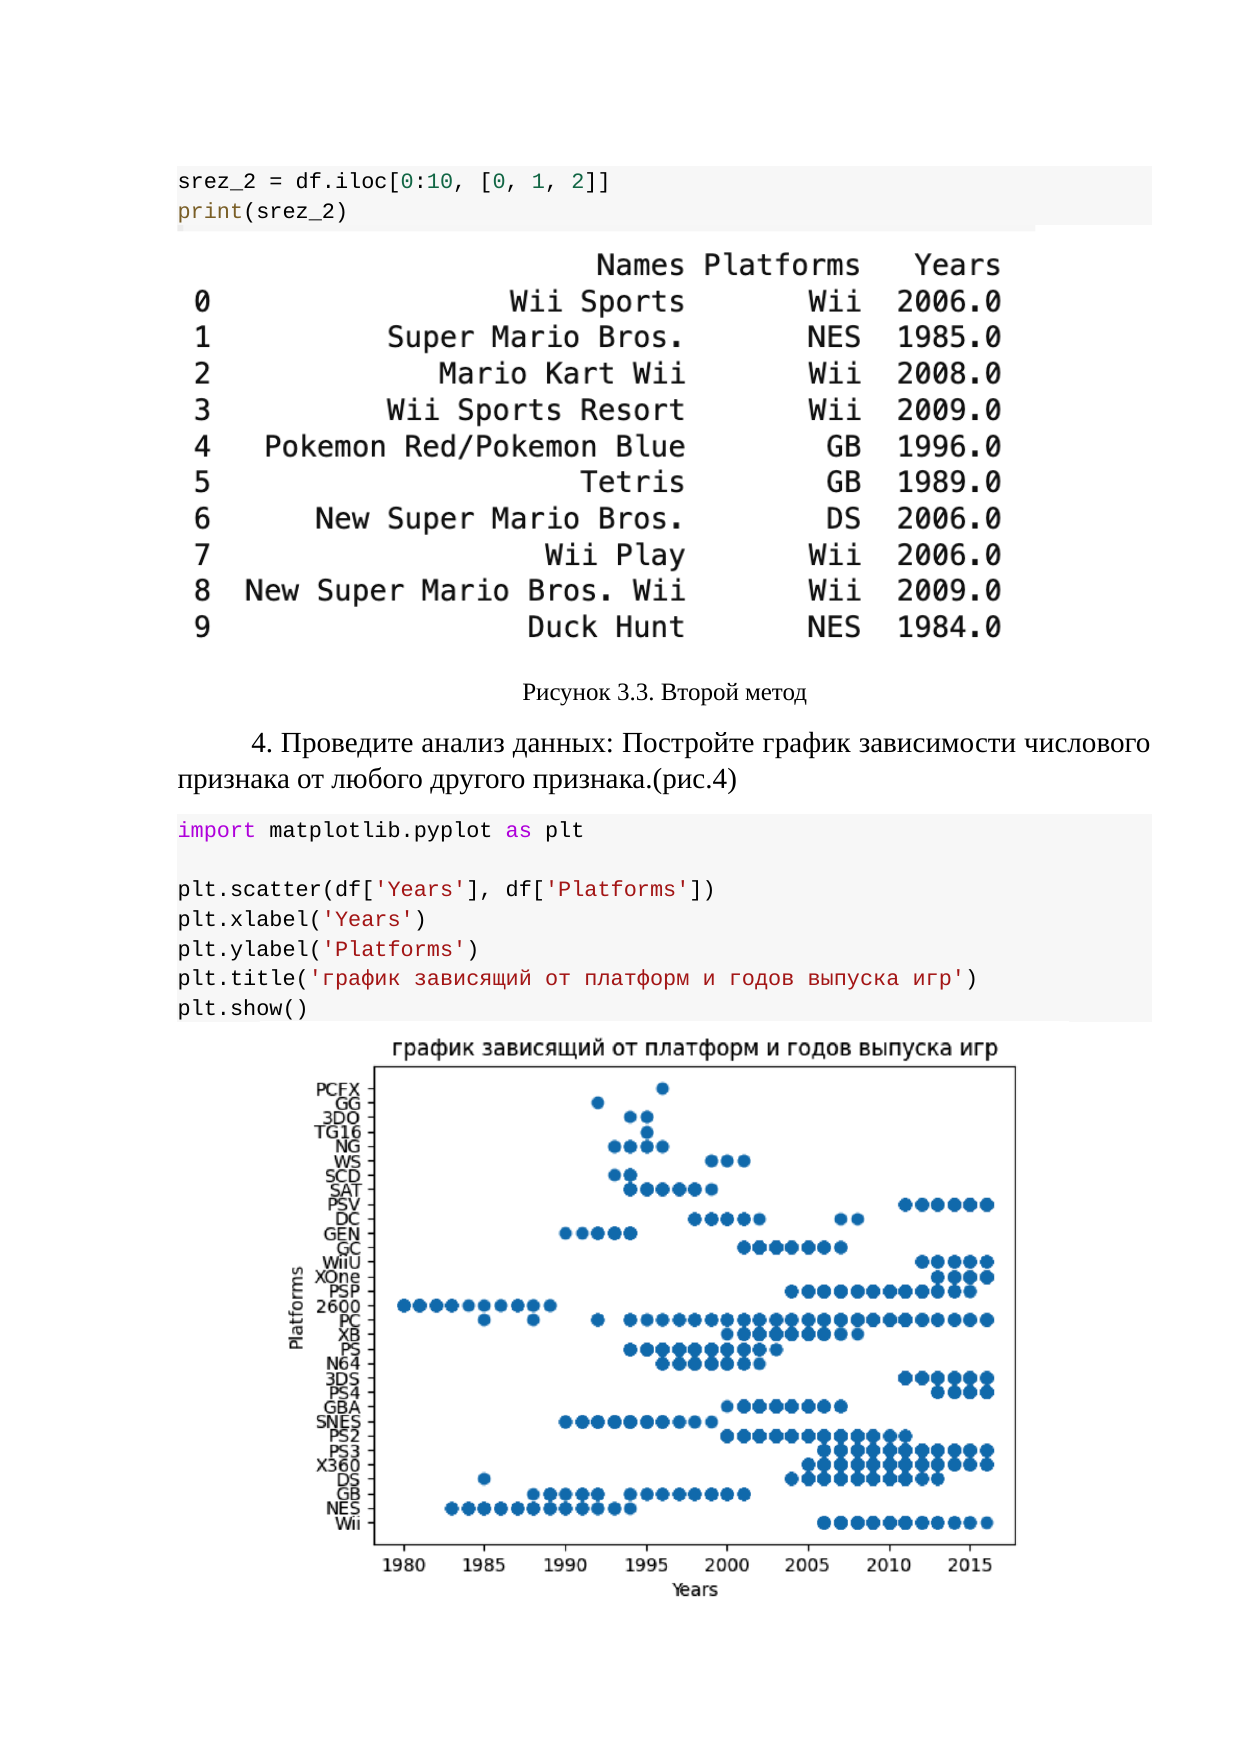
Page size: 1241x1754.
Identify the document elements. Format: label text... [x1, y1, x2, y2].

text plt.ylabel('Platforms') [177, 933, 1152, 962]
text plt.xlabel('Years') [177, 903, 1152, 933]
text import matplotlib.pyplot as plt [177, 814, 1152, 844]
text print(srez_2) [177, 196, 1152, 225]
text plt.title('график зависящий от платформ и годов выпуска игр') [177, 962, 1152, 992]
text plt.scatter(df['Years'], df['Platforms']) [177, 873, 1152, 903]
text srez_2 = df.iloc[0:10, [0, 1, 2]] [177, 166, 1152, 196]
picture [259, 1021, 1070, 1609]
picture [177, 225, 1036, 659]
text plt.show() [177, 992, 1152, 1022]
text 4. Проведите анализ данных: Постройте график зависимости числового признака от любого другого признака.(рис.4) [177, 725, 1152, 795]
text Рисунок 3.3. Второй метод [177, 677, 1152, 706]
